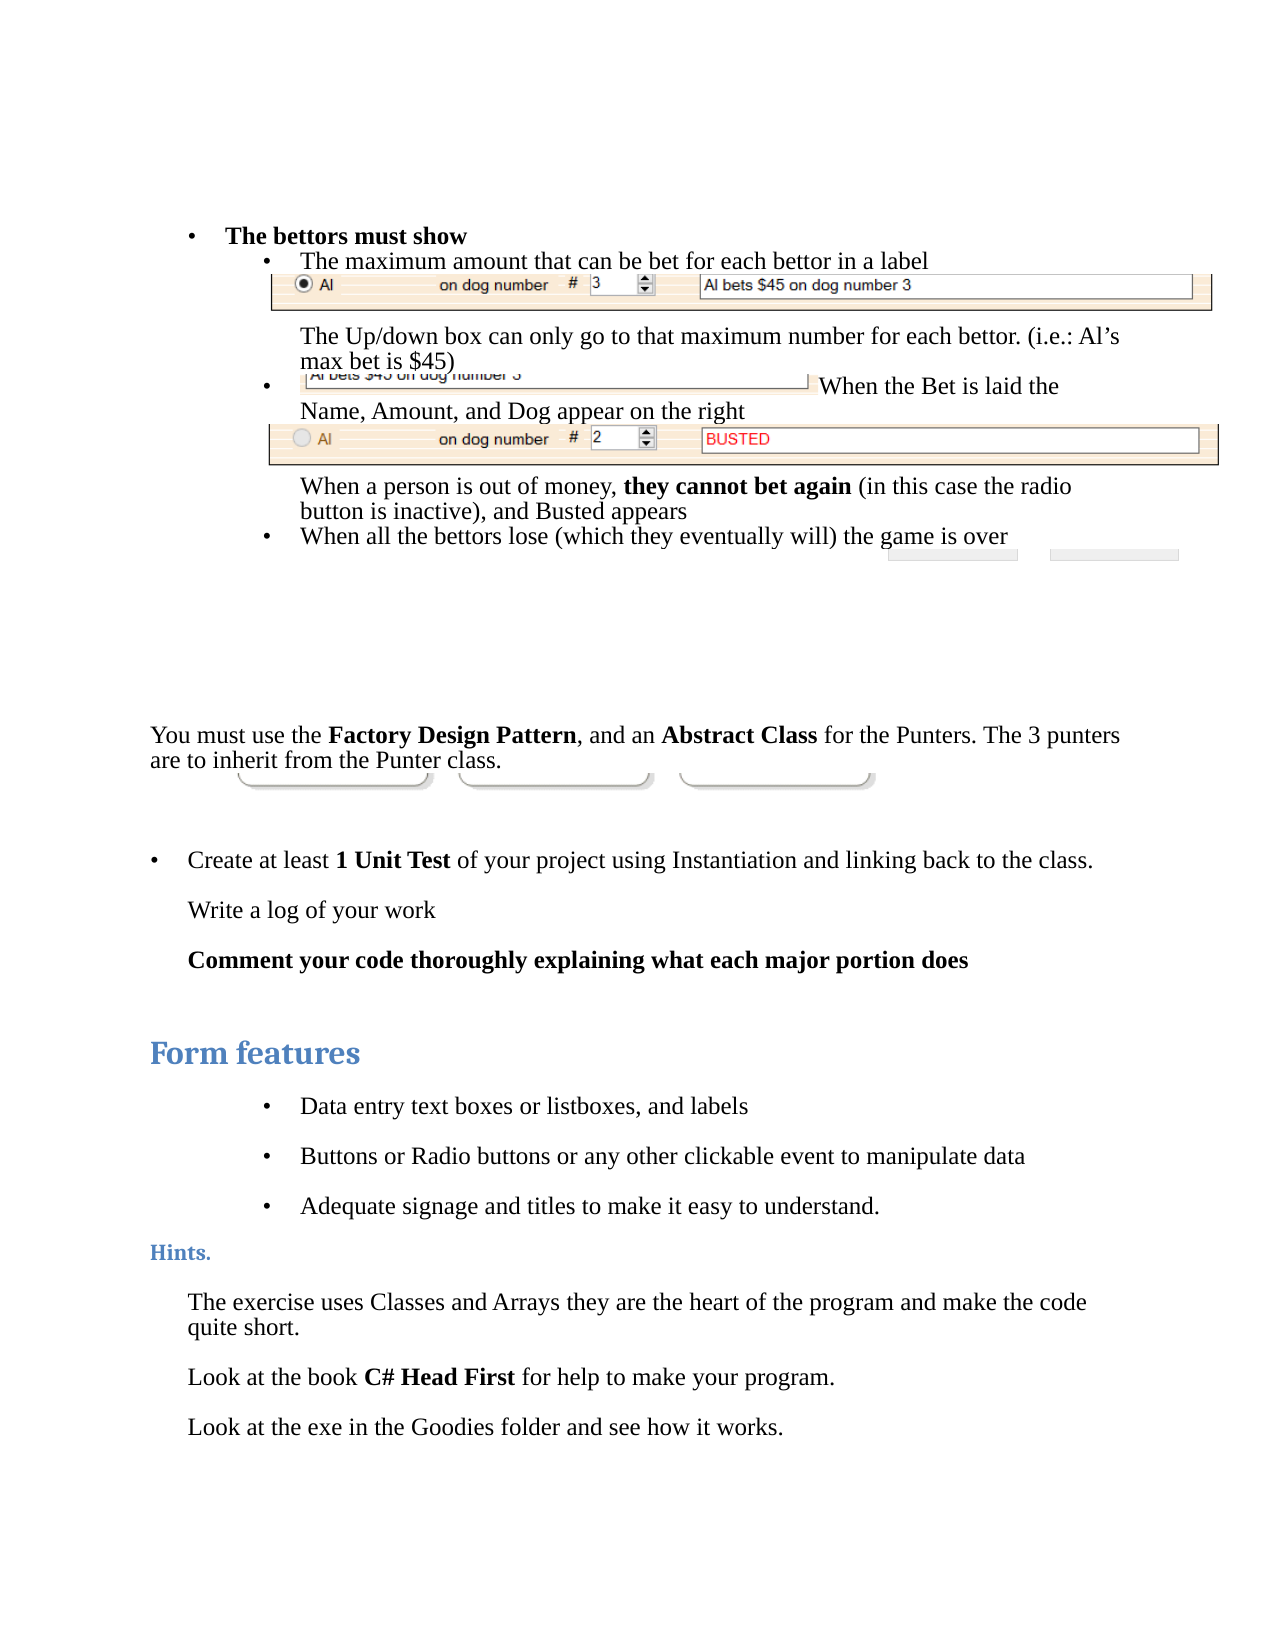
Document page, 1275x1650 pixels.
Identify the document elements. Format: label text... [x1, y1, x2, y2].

text Form features [150, 1044, 1125, 1069]
text Look at the book C# Head First for help to make your program. [187, 1365, 1125, 1390]
text Look at the exe in the Goodies folder and see how it works. [187, 1415, 1125, 1440]
text Hints. [150, 1240, 1125, 1265]
list When all the bettors lose (which they eventually will) the game is over [262, 524, 1125, 549]
list The bettors must show [187, 224, 1125, 249]
list Buttons or Radio buttons or any other clickable event to manipulate data [262, 1144, 1125, 1169]
list Adequate signage and titles to make it easy to understand. [262, 1194, 1125, 1219]
list When the Bet is laid the Name, Amount, and Dog appear on the right [262, 374, 1125, 424]
list When a person is out of money, they cannot bet again (in this case the radio button is inactive), and Busted appears [262, 470, 1125, 524]
list The Up/down box can only go to that maximum number for each bettor. (i.e.: Al’s max bet is $45) [262, 320, 1125, 374]
text Write a log of your work [187, 899, 1125, 924]
text Comment your code thoroughly explaining what each major portion does [187, 949, 1125, 974]
text You must use the Factory Design Pattern, and an Abstract Class for the Punters. The 3 punters are to inherit from the Punter class. [150, 724, 1125, 774]
list The maximum amount that can be bet for each bettor in a label [262, 249, 1125, 274]
text The exercise uses Classes and Arrays they are the heart of the program and make the code quite short. [187, 1290, 1125, 1340]
list Create at least 1 Unit Test of your project using Instantiation and linking back to the class. [150, 849, 1125, 874]
list Data entry text boxes or listboxes, and labels [262, 1094, 1125, 1119]
